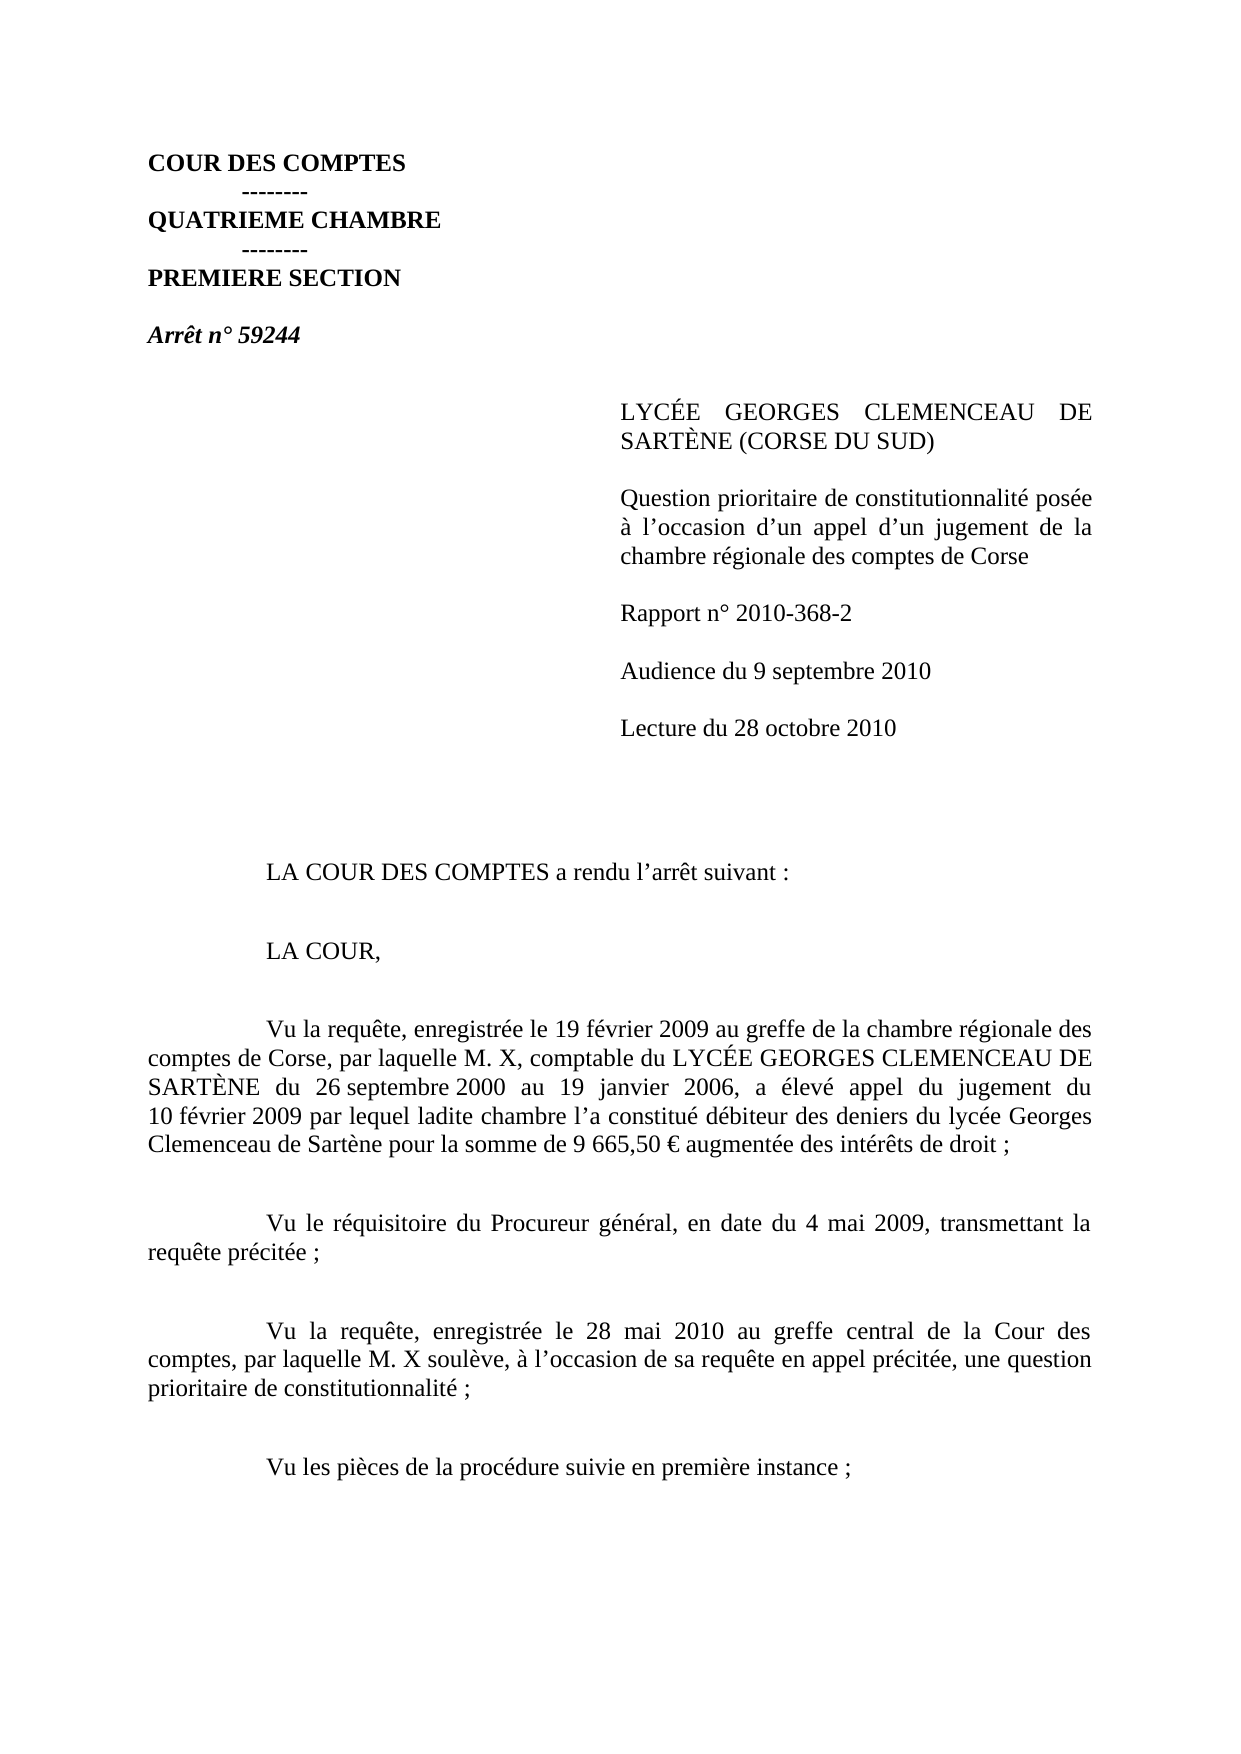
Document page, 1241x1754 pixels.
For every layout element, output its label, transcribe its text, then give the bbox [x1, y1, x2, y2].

text Lecture du 28 octobre 2010 [620, 713, 1093, 742]
text Vu la requête, enregistrée le 28 mai 2010 au greffe central de la Cour des comptes, par laquelle M. X soulève, à l’occasion de sa requête en appel précitée, une question prioritaire de constitutionnalité ; [148, 1316, 1093, 1402]
text Vu la requête, enregistrée le 19 février 2009 au greffe de la chambre régionale des comptes de Corse, par laquelle M. X, comptable du Lycée Georges ClEmenceau de Sartène du 26 septembre 2000 au 19 janvier 2006, a élevé appel du jugement du 10 février 2009 par lequel ladite chambre l’a constitué débiteur des deniers du lycée Georges Clemenceau de Sartène pour la somme de 9 665,50 € augmentée des intérêts de droit ; [148, 1014, 1093, 1158]
subtitle Rapport n° 2010-368-2 [620, 598, 1093, 627]
text Audience du 9 septembre 2010 [620, 656, 1093, 684]
text -------- [148, 234, 1093, 263]
text Vu le réquisitoire du Procureur général, en date du 4 mai 2009, transmettant la requête précitée ; [148, 1208, 1093, 1266]
text PREMIERE SECTION [148, 263, 1093, 291]
subtitle Question prioritaire de constitutionnalité posée à l’occasion d’un appel d’un jugement de la chambre régionale des comptes de Corse [620, 483, 1093, 569]
text LA COUR, [148, 936, 1093, 964]
text -------- [148, 176, 1093, 205]
text QUATRIEME CHAMBRE [148, 205, 1093, 234]
text lycée georges clEmenceau de sartène (corse du sud) [620, 397, 1093, 454]
text COUR DES COMPTES [148, 148, 1093, 176]
text Vu les pièces de la procédure suivie en première instance ; [148, 1452, 1093, 1481]
text LA COUR DES COMPTES a rendu l’arrêt suivant : [148, 857, 1093, 886]
subtitle Arrêt n° 59244 [148, 320, 1093, 349]
